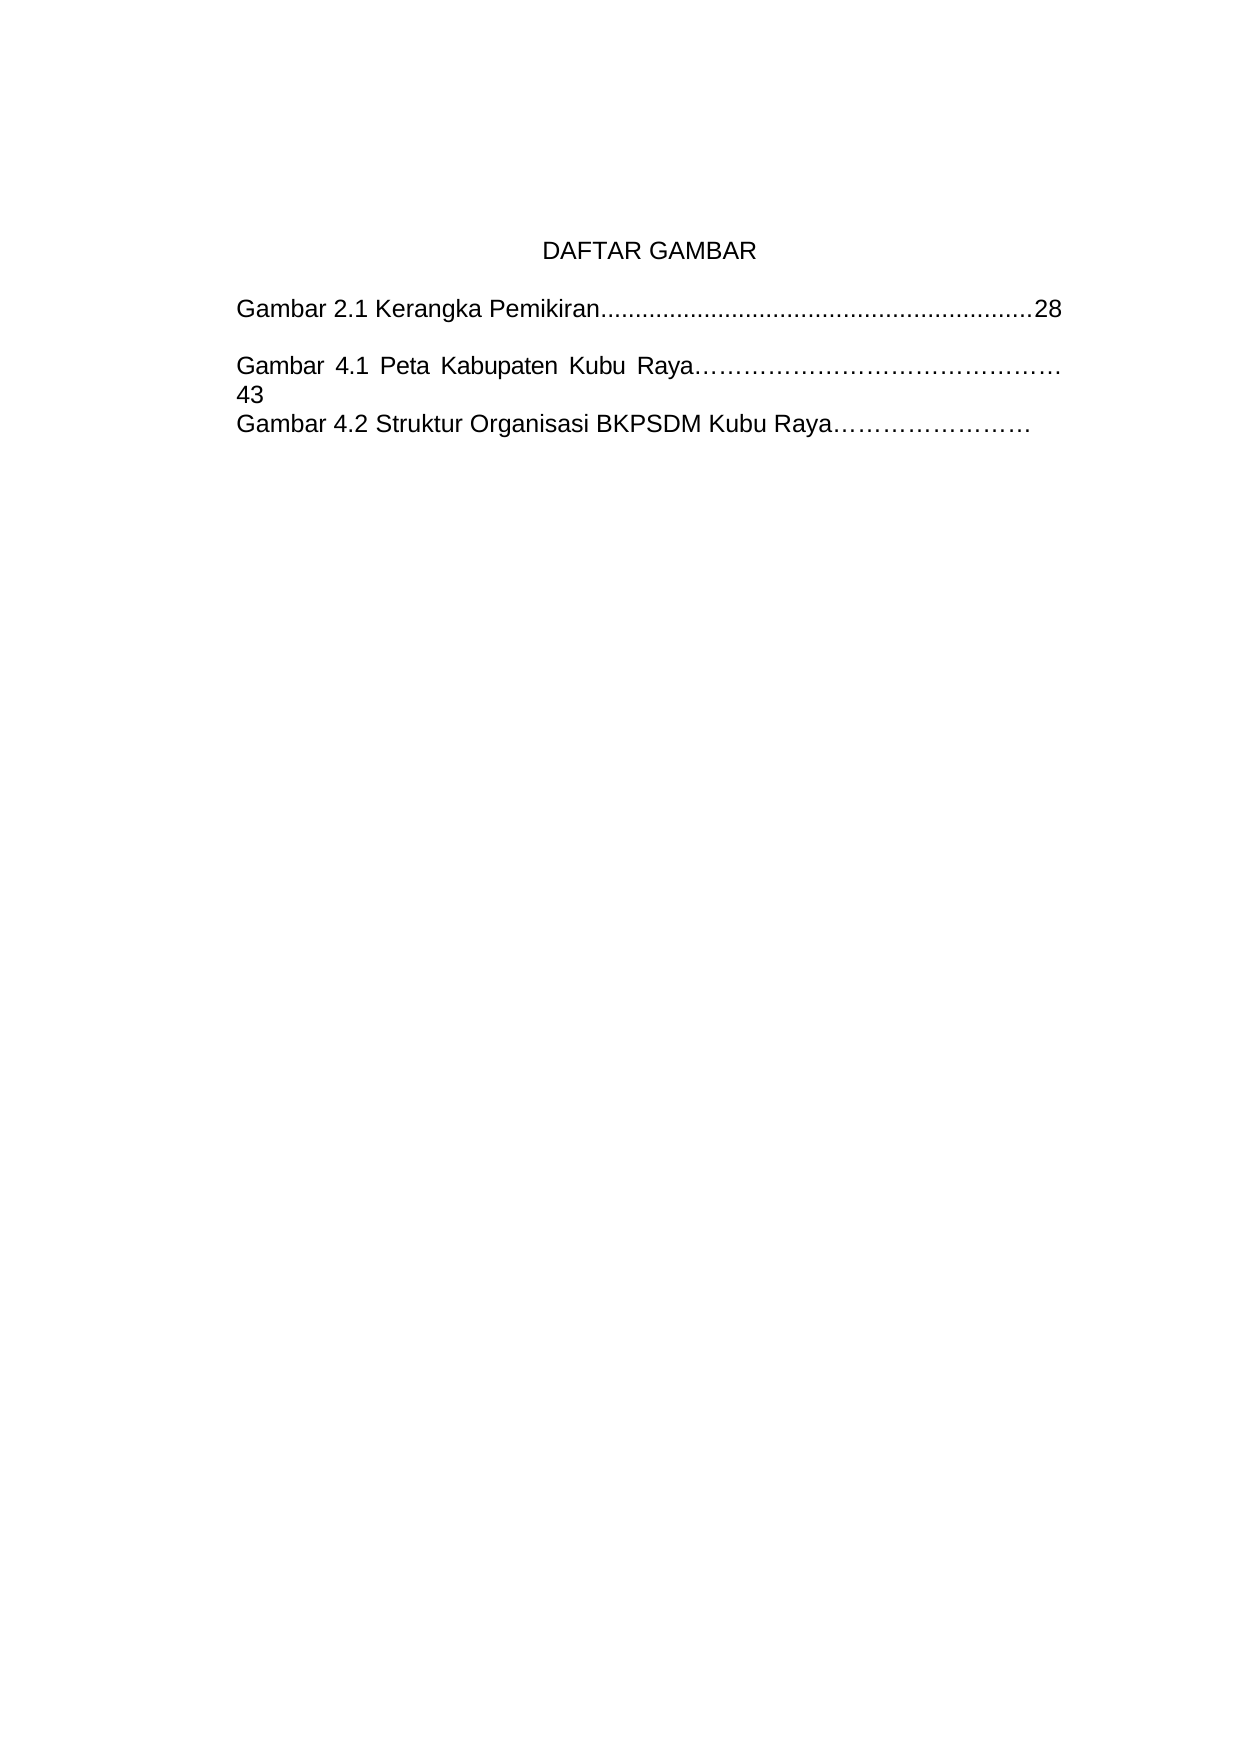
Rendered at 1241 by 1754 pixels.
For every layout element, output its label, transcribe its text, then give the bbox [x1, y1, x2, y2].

text Gambar 4.1 Peta Kabupaten Kubu Raya………………………………………43 [236, 351, 1063, 409]
subtitle DAFTAR GAMBAR [236, 236, 1063, 265]
text Gambar 4.2 Struktur Organisasi BKPSDM Kubu Raya…………………… [236, 409, 1063, 437]
text Gambar 2.1 Kerangka Pemikiran 28 [236, 294, 1063, 322]
